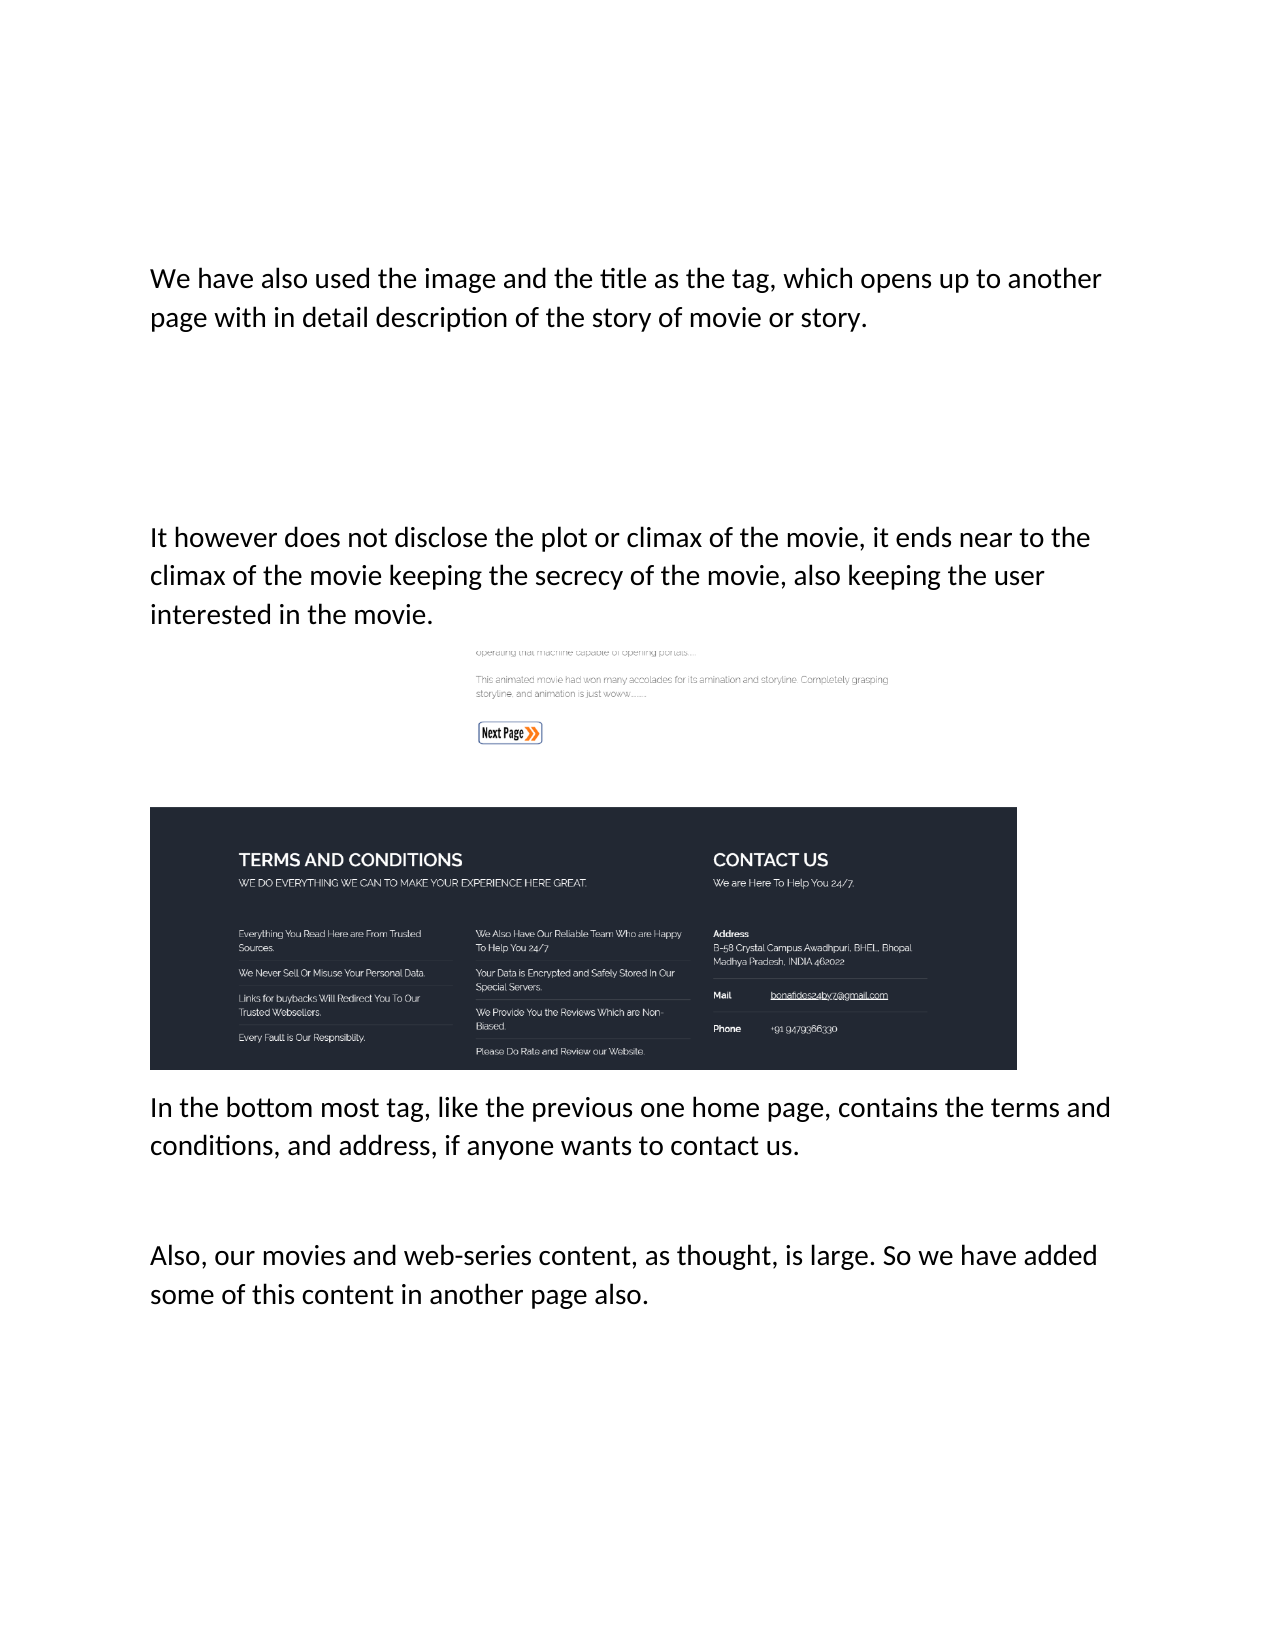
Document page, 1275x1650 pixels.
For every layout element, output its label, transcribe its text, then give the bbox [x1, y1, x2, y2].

text In the bottom most tag, like the previous one home page, contains the terms and conditions, and address, if anyone wants to contact us. [150, 1089, 1125, 1163]
text Also, our movies and web-series content, as thought, is large. So we have added some of this content in another page also. [150, 1237, 1125, 1311]
text We have also used the image and the title as the tag, which opens up to another page with in detail description of the story of movie or story. [150, 260, 1125, 334]
text It however does not disclose the plot or climax of the movie, it ends near to the climax of the movie keeping the secrecy of the movie, also keeping the user interested in the movie. [150, 519, 1125, 632]
picture [150, 651, 1017, 1070]
